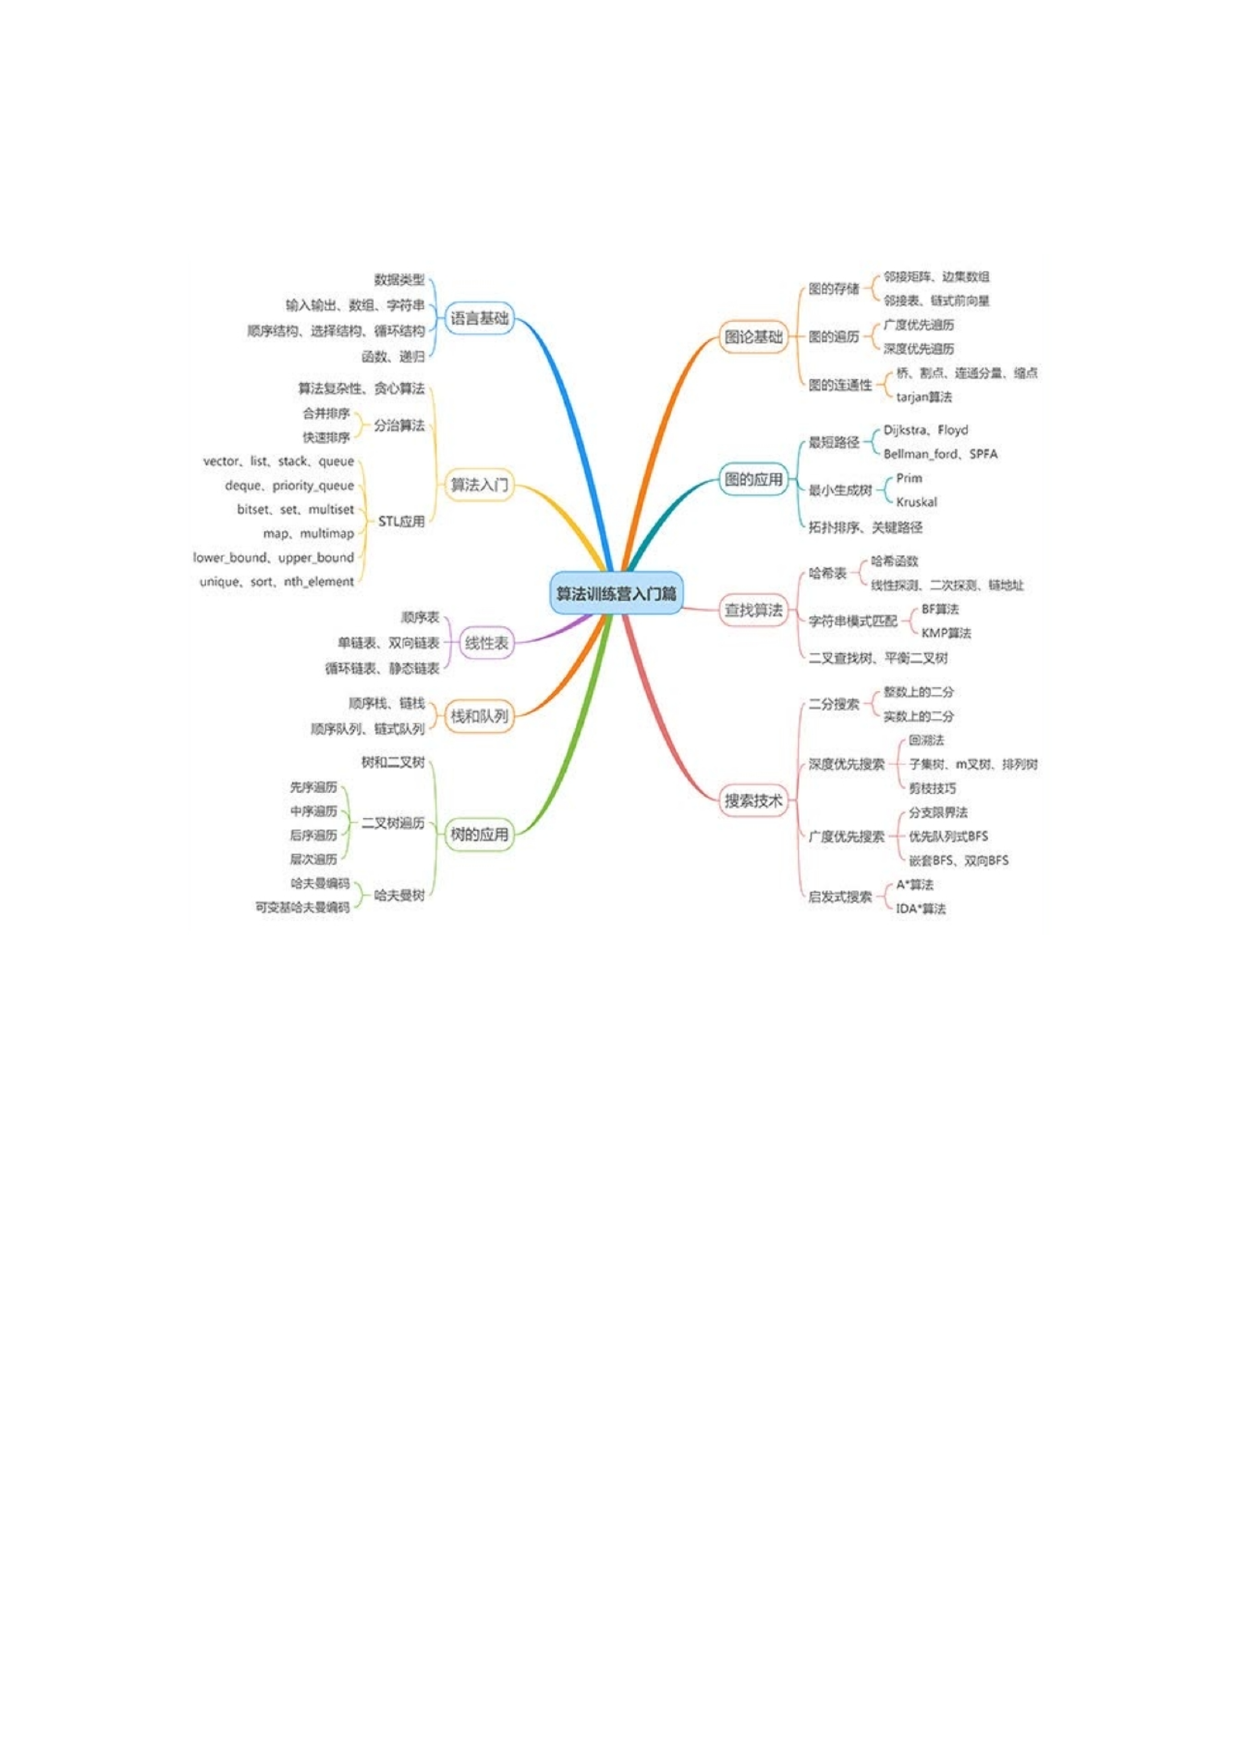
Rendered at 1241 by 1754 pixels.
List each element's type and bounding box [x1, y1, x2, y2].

picture [187, 254, 1052, 935]
